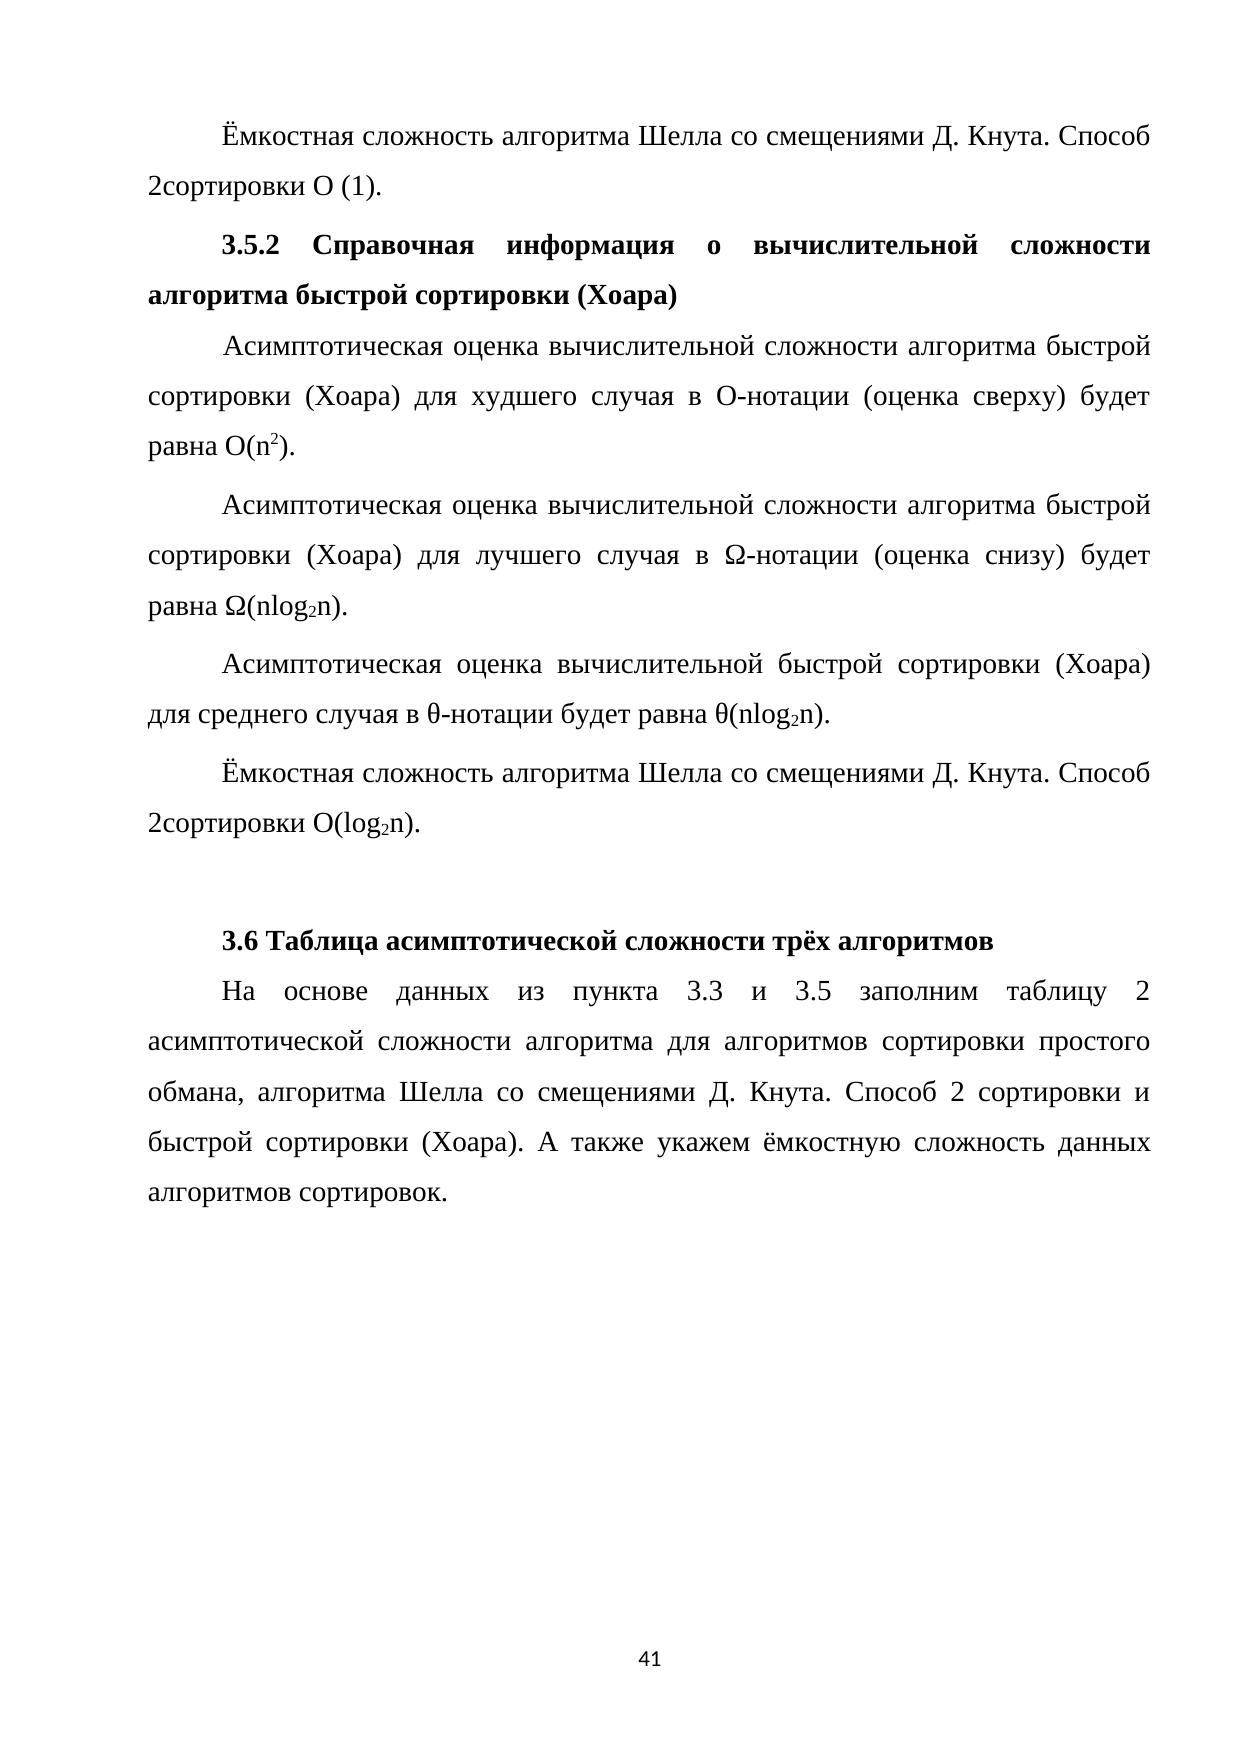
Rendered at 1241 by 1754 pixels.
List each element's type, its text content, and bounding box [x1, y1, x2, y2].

text На основе данных из пункта 3.3 и 3.5 заполним таблицу 2 асимптотической сложности алгоритма для алгоритмов сортировки простого обмана, алгоритма Шелла со смещениями Д. Кнута. Способ 2 сортировки и быстрой сортировки (Хоара). А также укажем ёмкостную сложность данных алгоритмов сортировок. [148, 973, 1152, 1208]
subtitle 3.6 Таблица асимптотической сложности трёх алгоритмов [148, 923, 1152, 956]
text Асимптотическая оценка вычислительной сложности алгоритма быстрой сортировки (Хоара) для лучшего случая в Ω-нотации (оценка снизу) будет равна Ω(nlog2n). [148, 487, 1152, 621]
text Ёмкостная сложность алгоритма Шелла со смещениями Д. Кнута. Способ 2сортировки O(log2n). [148, 755, 1152, 839]
subtitle 3.5.2 Справочная информация о вычислительной сложности алгоритма быстрой сортировки (Хоара) [148, 227, 1152, 311]
text Асимптотическая оценка вычислительной сложности алгоритма быстрой сортировки (Хоара) для худшего случая в О-нотации (оценка сверху) будет равна О(n2). [148, 328, 1152, 462]
text Асимптотическая оценка вычислительной быстрой сортировки (Хоара) для среднего случая в θ-нотации будет равна θ(nlog2n). [148, 646, 1152, 730]
text Ёмкостная сложность алгоритма Шелла со смещениями Д. Кнута. Способ 2сортировки O (1). [148, 118, 1152, 202]
